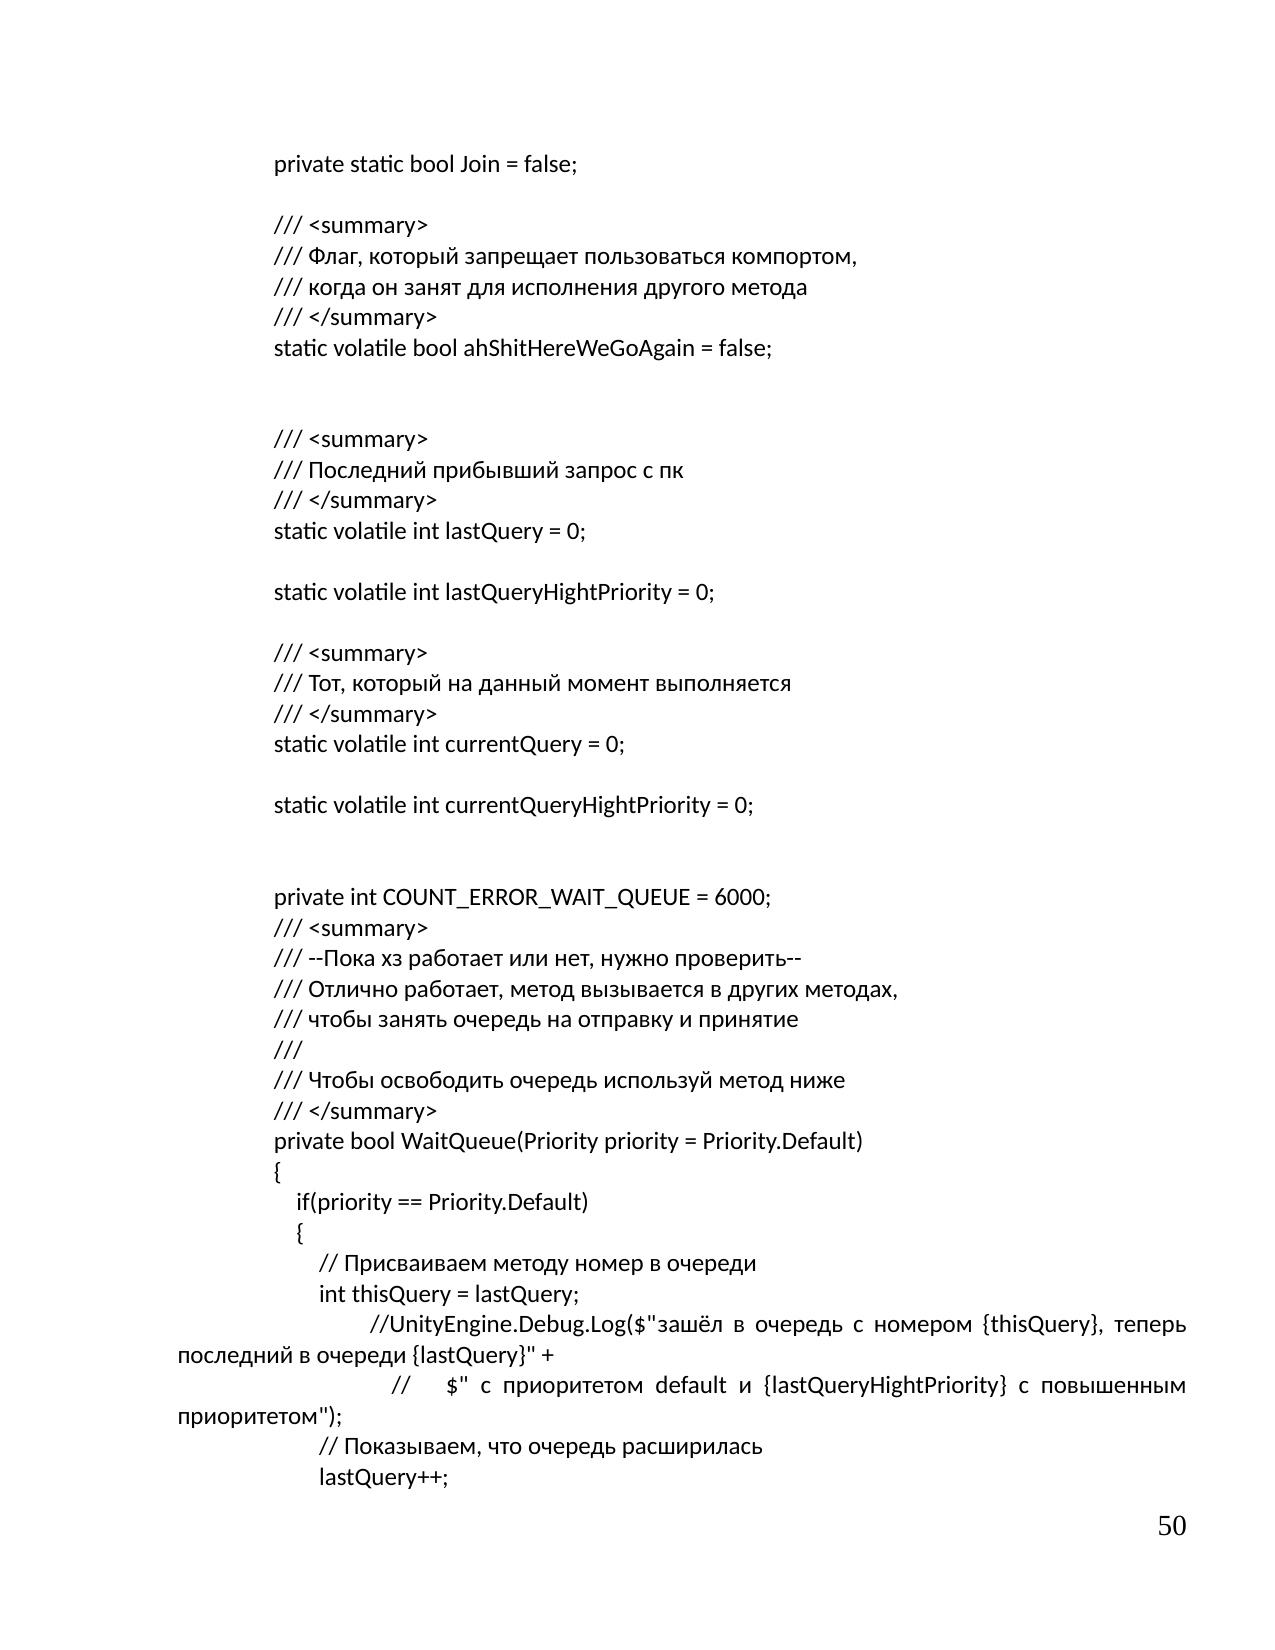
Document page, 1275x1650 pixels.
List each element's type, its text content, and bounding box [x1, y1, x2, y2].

text lastQuery++; [177, 1461, 1186, 1492]
text /// Чтобы освободить очередь используй метод ниже [177, 1064, 1186, 1095]
text /// когда он занят для исполнения другого метода [177, 271, 1186, 301]
text /// Последний прибывший запрос с пк [177, 454, 1186, 484]
text private int COUNT_ERROR_WAIT_QUEUE = 6000; [177, 881, 1186, 912]
text //UnityEngine.Debug.Log($"зашёл в очередь с номером {thisQuery}, теперь последний в очереди {lastQuery}" + [177, 1308, 1186, 1369]
text { [177, 1156, 1186, 1186]
text /// </summary> [177, 301, 1186, 332]
text /// <summary> [177, 423, 1186, 454]
text if(priority == Priority.Default) [177, 1186, 1186, 1217]
text int thisQuery = lastQuery; [177, 1278, 1186, 1308]
text /// <summary> [177, 210, 1186, 240]
text /// --Пока хз работает или нет, нужно проверить-- [177, 942, 1186, 973]
text /// [177, 1034, 1186, 1064]
text // Присваиваем методу номер в очереди [177, 1247, 1186, 1278]
text static volatile int currentQueryHightPriority = 0; [177, 789, 1186, 820]
text // $" c приоритетом default и {lastQueryHightPriority} с повышенным приоритетом"); [177, 1369, 1186, 1431]
text { [177, 1217, 1186, 1247]
text private bool WaitQueue(Priority priority = Priority.Default) [177, 1125, 1186, 1156]
text /// <summary> [177, 912, 1186, 942]
text static volatile int lastQueryHightPriority = 0; [177, 576, 1186, 606]
text /// Флаг, который запрещает пользоваться компортом, [177, 240, 1186, 271]
text /// чтобы занять очередь на отправку и принятие [177, 1003, 1186, 1034]
text /// Тот, который на данный момент выполняется [177, 667, 1186, 698]
text /// Отлично работает, метод вызывается в других методах, [177, 973, 1186, 1003]
text // Показываем, что очередь расширилась [177, 1431, 1186, 1461]
text /// </summary> [177, 1095, 1186, 1125]
text static volatile int currentQuery = 0; [177, 728, 1186, 759]
text /// </summary> [177, 484, 1186, 515]
text static volatile int lastQuery = 0; [177, 515, 1186, 545]
text private static bool Join = false; [177, 149, 1186, 179]
text /// </summary> [177, 698, 1186, 728]
text static volatile bool ahShitHereWeGoAgain = false; [177, 332, 1186, 362]
text /// <summary> [177, 637, 1186, 667]
